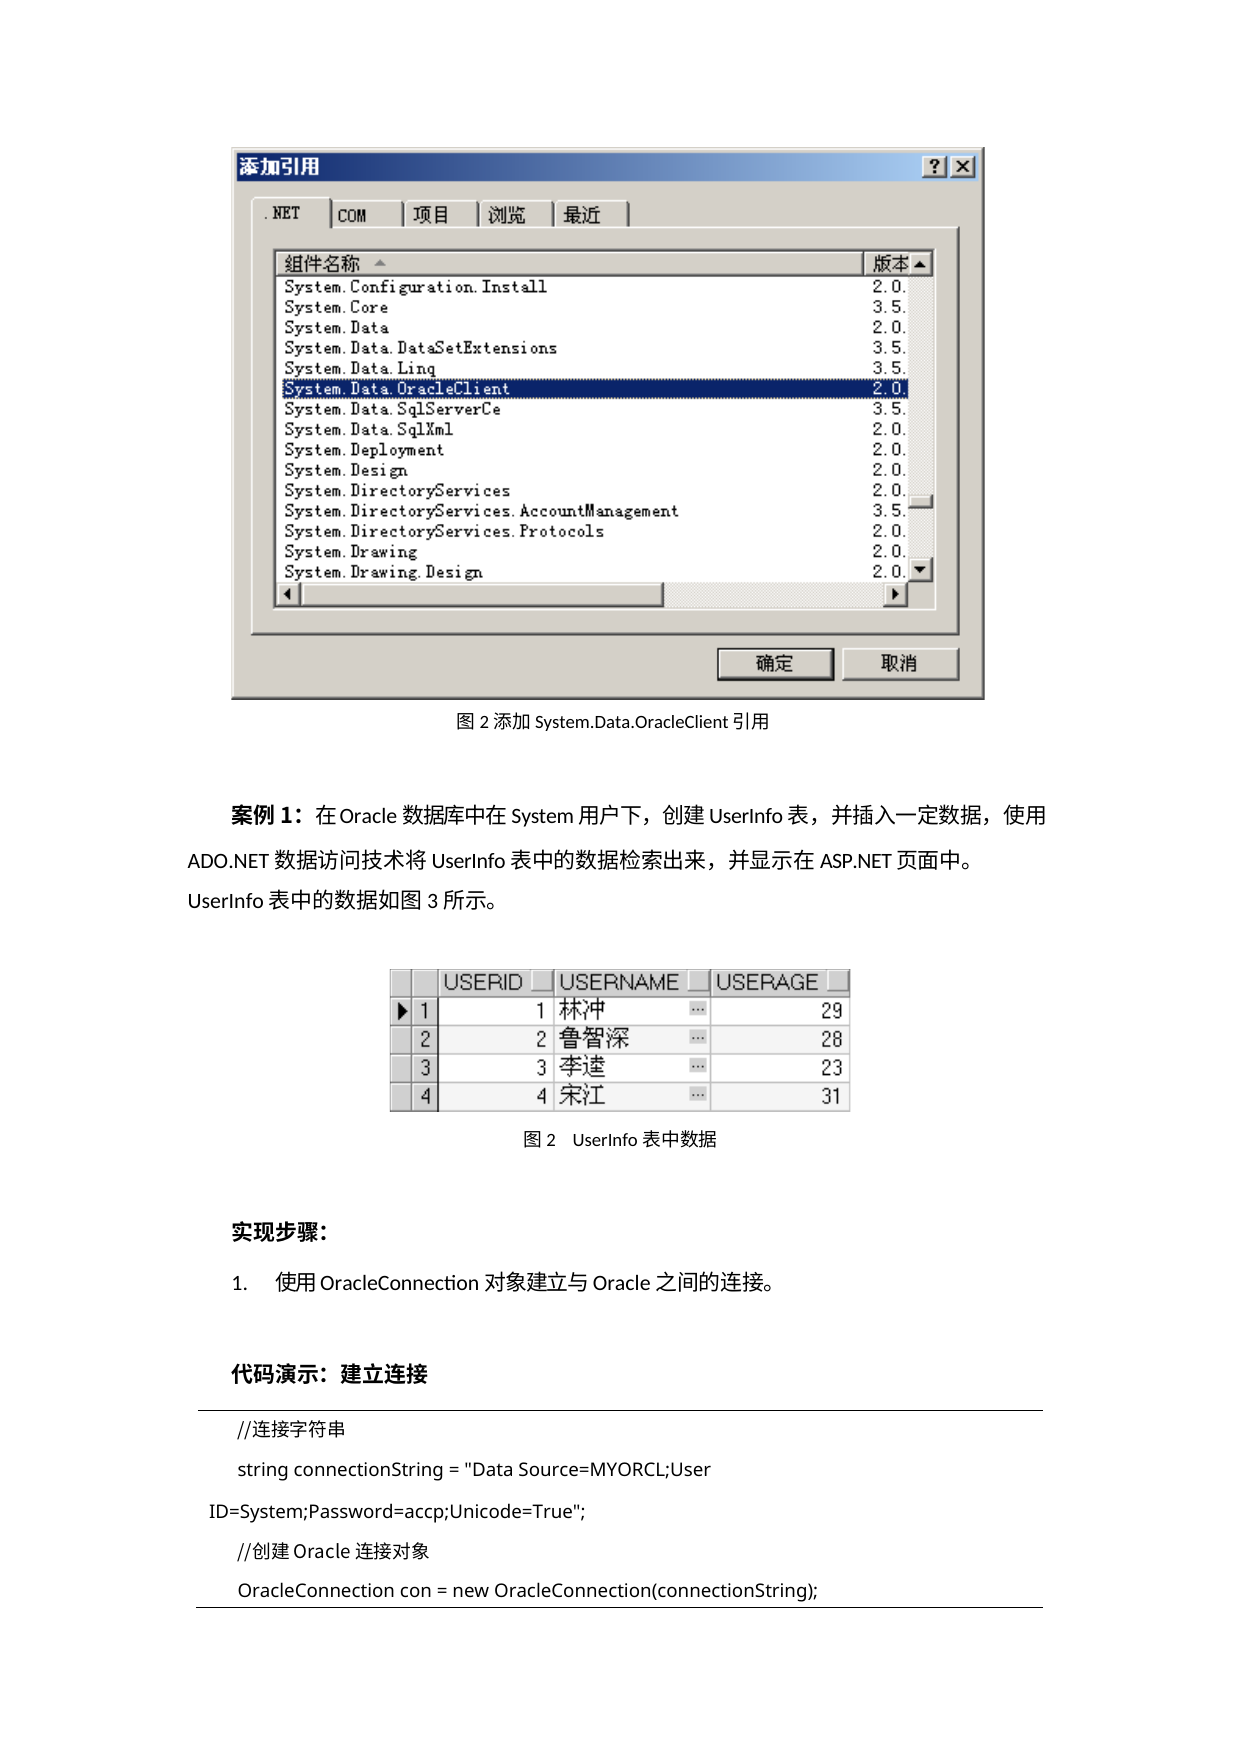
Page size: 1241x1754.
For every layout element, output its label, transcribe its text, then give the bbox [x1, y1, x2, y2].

text //连接字符串 [237, 1393, 1076, 1442]
text OracleConnection con = new OracleConnection(connectionString); [237, 1577, 1076, 1603]
text 图 2 添加 System.Data.OracleClient 引用 [456, 707, 1076, 734]
picture [231, 147, 985, 700]
subtitle 代码演示：建立连接 [231, 1357, 1076, 1389]
subtitle 实现步骤： [231, 1215, 1076, 1247]
text UserInfo 表中的数据如图 3 所示。 [187, 888, 1076, 914]
text //创建 Oracle 连接对象 [237, 1540, 1076, 1563]
list 使用 OracleConnection 对象建立与 Oracle 之间的连接。 [231, 1264, 1076, 1296]
text 案例 1：在 Oracle 数据库中在 System 用户下，创建 UserInfo 表，并插入一定数据，使用 ADO.NET 数据访问技术将 UserInfo 表中的数据检索出来，并显示在 ASP.NET 页面中。 [187, 798, 1054, 875]
text string connectionString = "Data Source=MYORCL;User ID=System;Password=accp;Unicode=True"; [209, 1456, 756, 1524]
picture [389, 969, 851, 1112]
